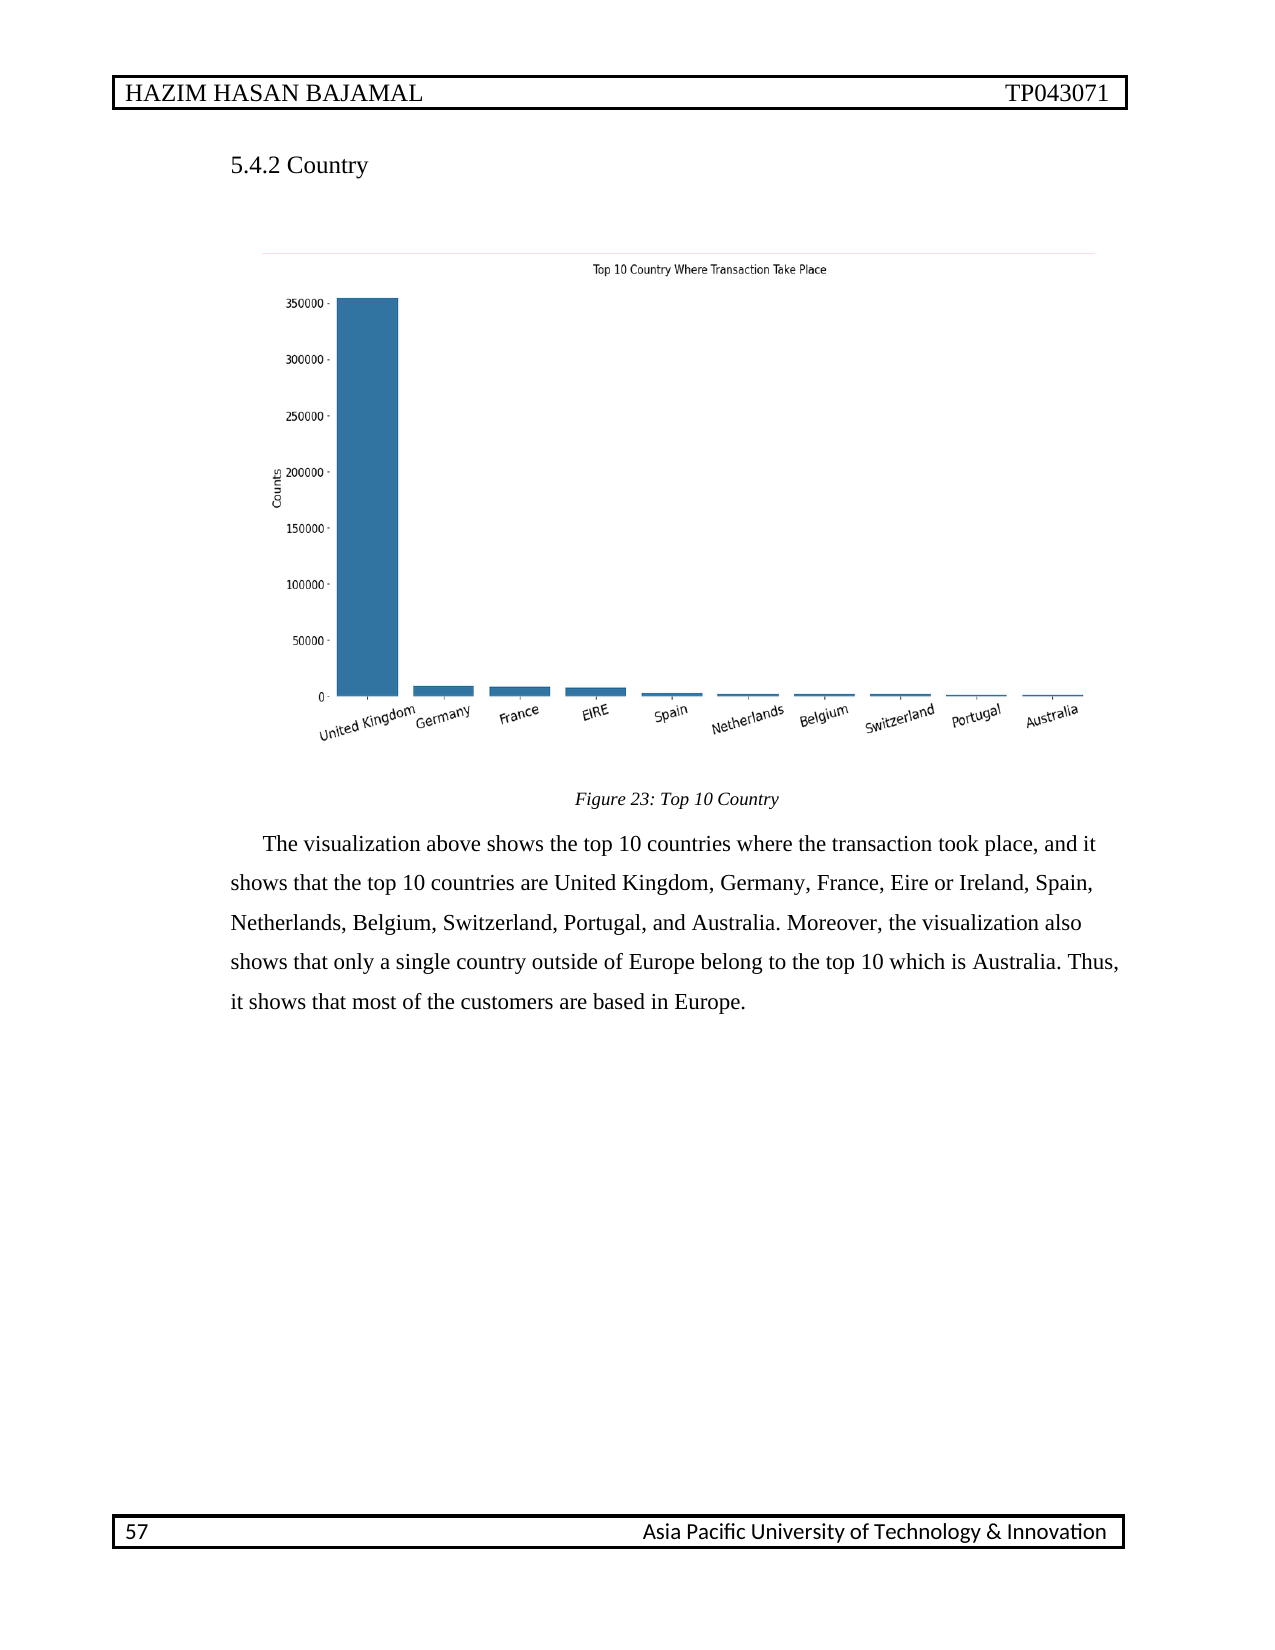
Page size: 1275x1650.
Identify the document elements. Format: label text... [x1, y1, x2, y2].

text The visualization above shows the top 10 countries where the transaction took place, and it shows that the top 10 countries are United Kingdom, Germany, France, Eire or Ireland, Spain, Netherlands, Belgium, Switzerland, Portugal, and Australia. Moreover, the visualization also shows that only a single country outside of Europe belong to the top 10 which is Australia. Thus, it shows that most of the customers are based in Europe. [230, 830, 1125, 1014]
picture [260, 253, 1095, 753]
subtitle 5.4.2 Country [230, 150, 1125, 179]
text Figure 23: Top 10 Country [230, 788, 1125, 809]
